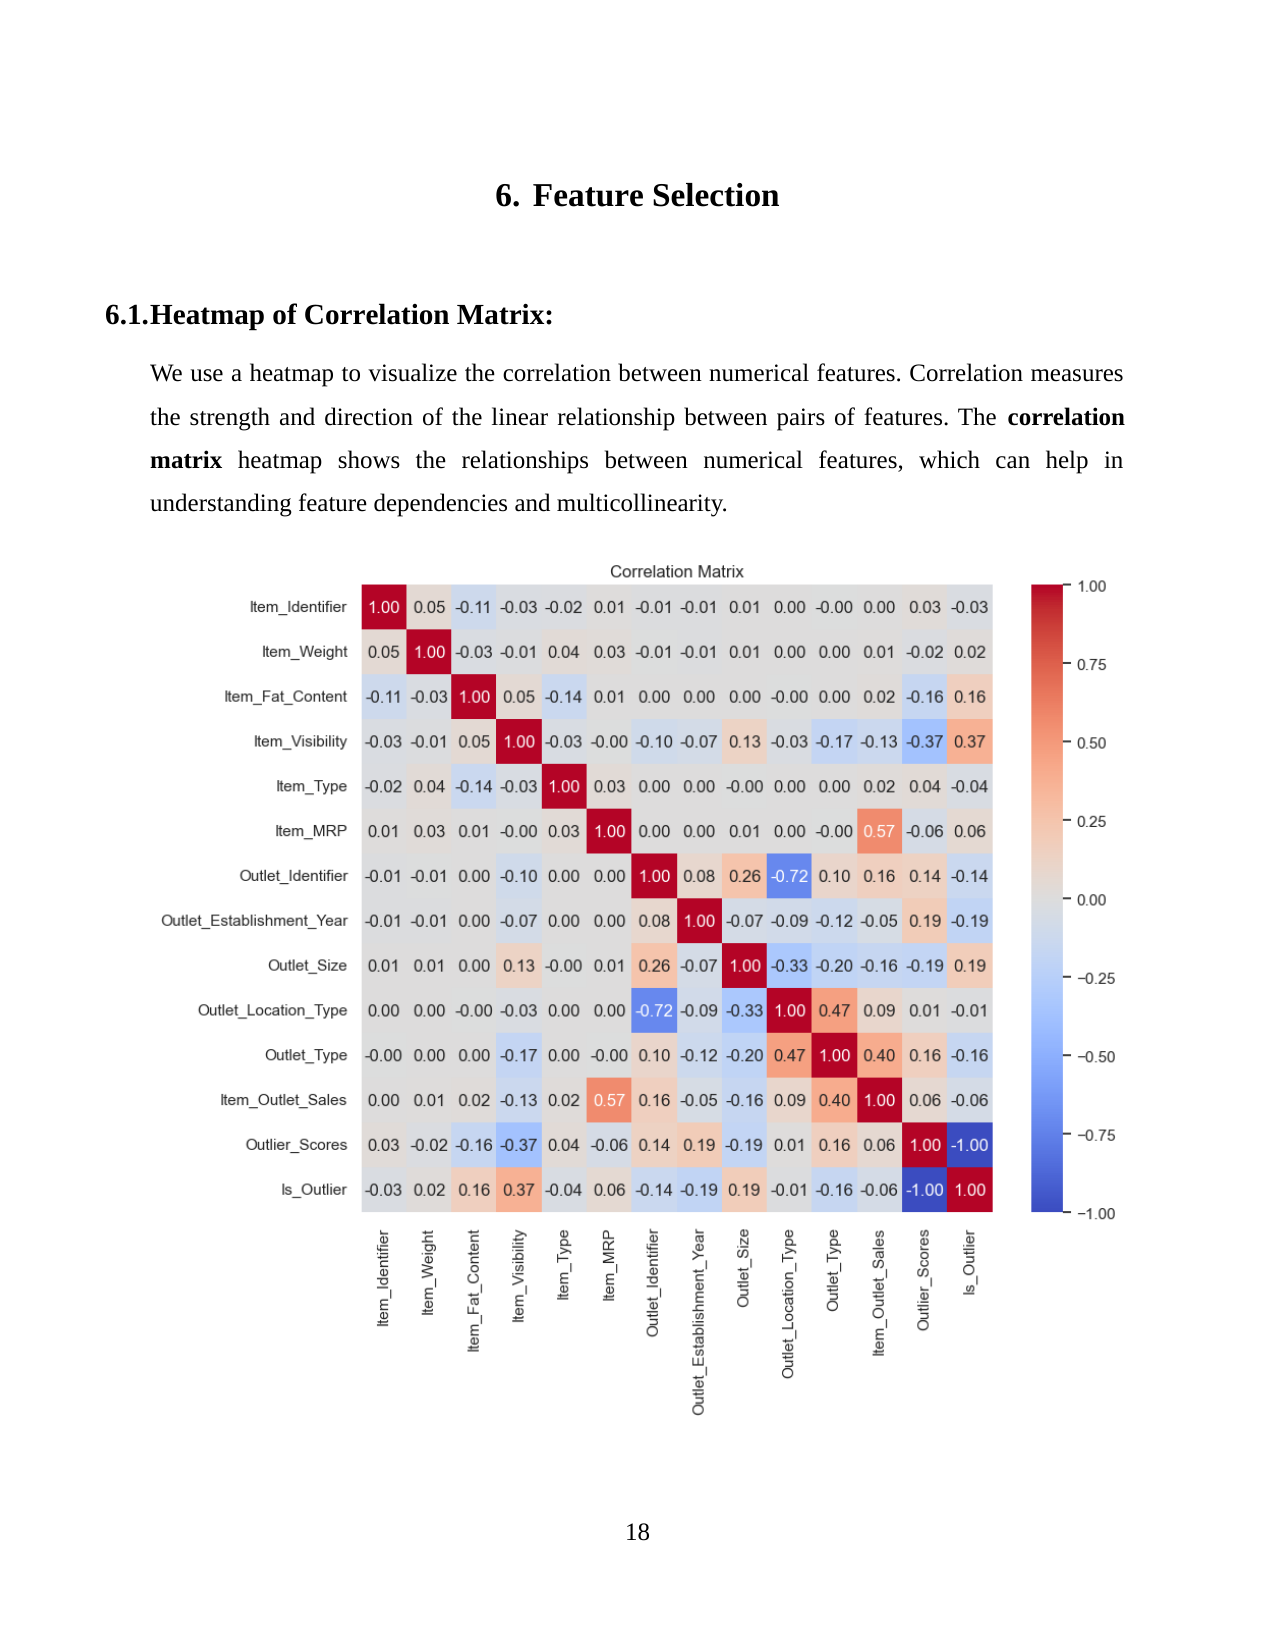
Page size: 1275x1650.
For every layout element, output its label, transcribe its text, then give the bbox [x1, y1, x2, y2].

text We use a heatmap to visualize the correlation between numerical features. Correlation measures the strength and direction of the linear relationship between pairs of features. The correlation matrix heatmap shows the relationships between numerical features, which can help in understanding feature dependencies and multicollinearity. [150, 358, 1125, 517]
picture [150, 556, 1125, 1424]
subtitle Feature Selection [150, 175, 1125, 213]
subtitle Heatmap of Correlation Matrix: [105, 297, 1125, 331]
